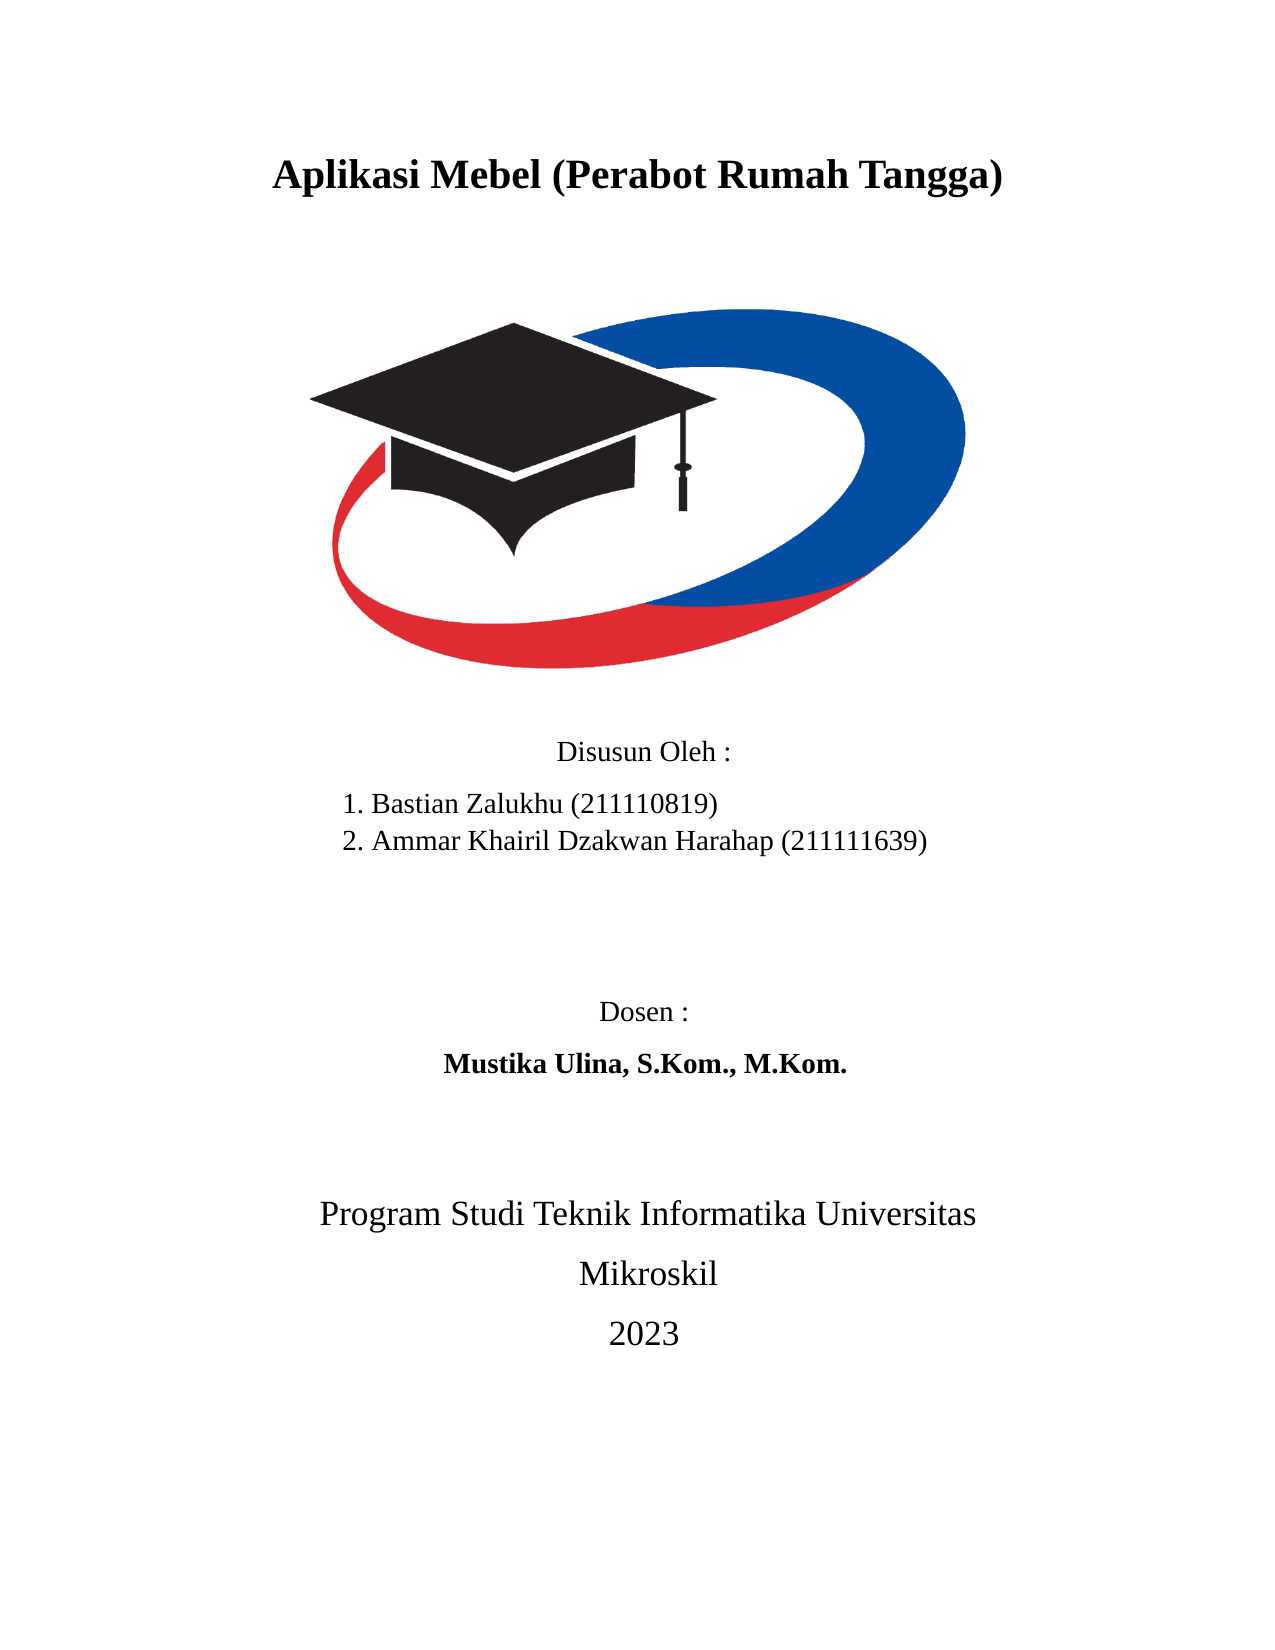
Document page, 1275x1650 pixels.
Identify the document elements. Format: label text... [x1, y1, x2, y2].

text Mustika Ulina, S.Kom., M.Kom. [429, 1046, 1125, 1080]
text 2023 [295, 1312, 993, 1353]
picture [288, 286, 987, 691]
text Dosen : [163, 994, 1125, 1027]
text Disusun Oleh : [163, 734, 1125, 768]
list Bastian Zalukhu (211110819) [342, 787, 1125, 820]
text Aplikasi Mebel (Perabot Rumah Tangga) [150, 150, 1125, 198]
text Program Studi Teknik Informatika Universitas Mikroskil [295, 1192, 1001, 1293]
list Ammar Khairil Dzakwan Harahap (211111639) [342, 823, 1125, 856]
